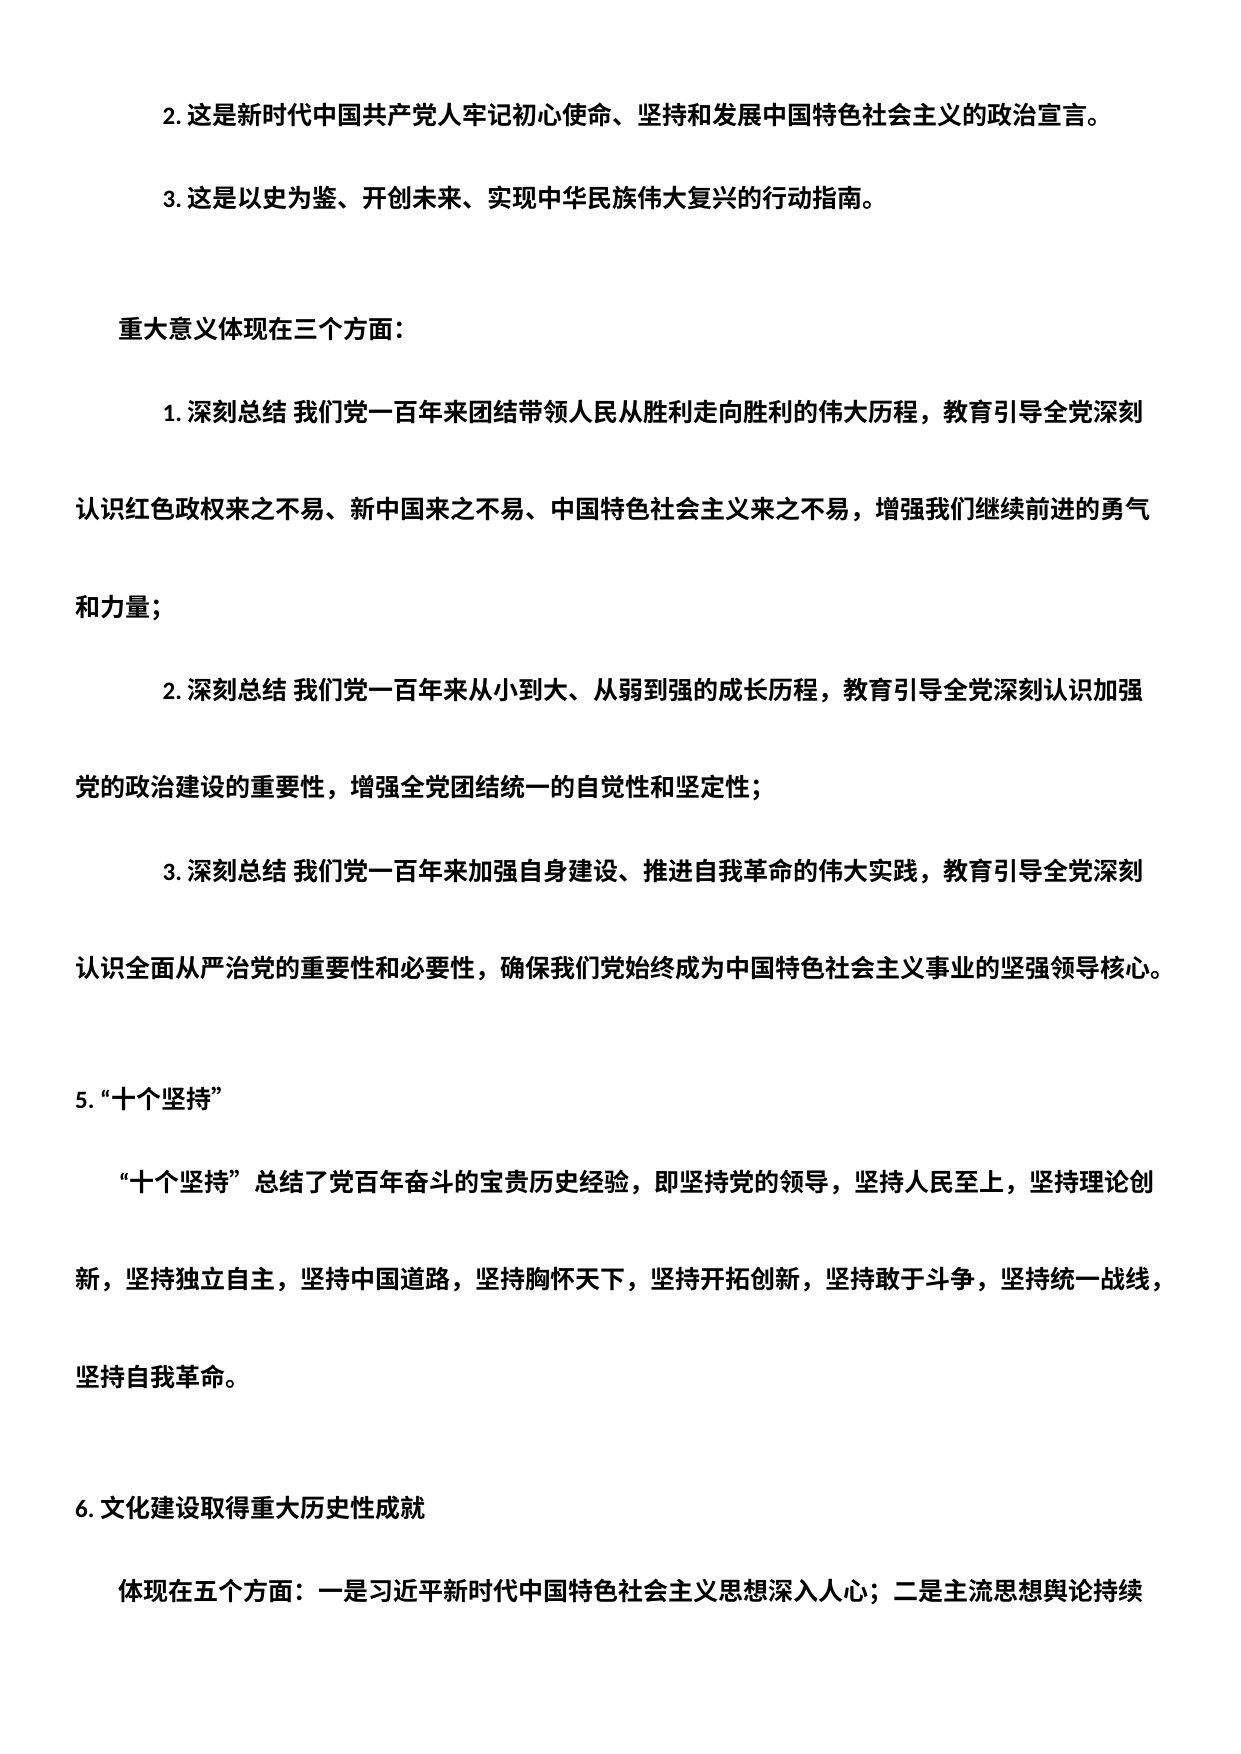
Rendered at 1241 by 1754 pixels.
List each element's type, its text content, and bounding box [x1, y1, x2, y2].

text 重大意义体现在三个方面： [75, 295, 1165, 360]
text 6. 文化建设取得重大历史性成就 [75, 1474, 1165, 1539]
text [75, 1557, 1165, 1622]
text 3. 深刻总结 我们党一百年来加强自身建设、推进自我革命的伟大实践，教育引导全党深刻认识全面从严治党的重要性和必要性，确保我们党始终成为中国特色社会主义事业的坚强领导核心。 [75, 837, 1165, 999]
text 2. 深刻总结 我们党一百年来从小到大、从弱到强的成长历程，教育引导全党深刻认识加强党的政治建设的重要性，增强全党团结统一的自觉性和坚定性； [75, 656, 1165, 818]
text “十个坚持”总结了党百年奋斗的宝贵历史经验，即坚持党的领导，坚持人民至上，坚持理论创新，坚持独立自主，坚持中国道路，坚持胸怀天下，坚持开拓创新，坚持敢于斗争，坚持统一战线，坚持自我革命。 [75, 1148, 1165, 1408]
text 2. 这是新时代中国共产党人牢记初心使命、坚持和发展中国特色社会主义的政治宣言。 [75, 81, 1165, 146]
text 1. 深刻总结 我们党一百年来团结带领人民从胜利走向胜利的伟大历程，教育引导全党深刻认识红色政权来之不易、新中国来之不易、中国特色社会主义来之不易，增强我们继续前进的勇气和力量； [75, 378, 1165, 638]
text 3. 这是以史为鉴、开创未来、实现中华民族伟大复兴的行动指南。 [75, 164, 1165, 229]
text 5. “十个坚持” [75, 1065, 1165, 1130]
